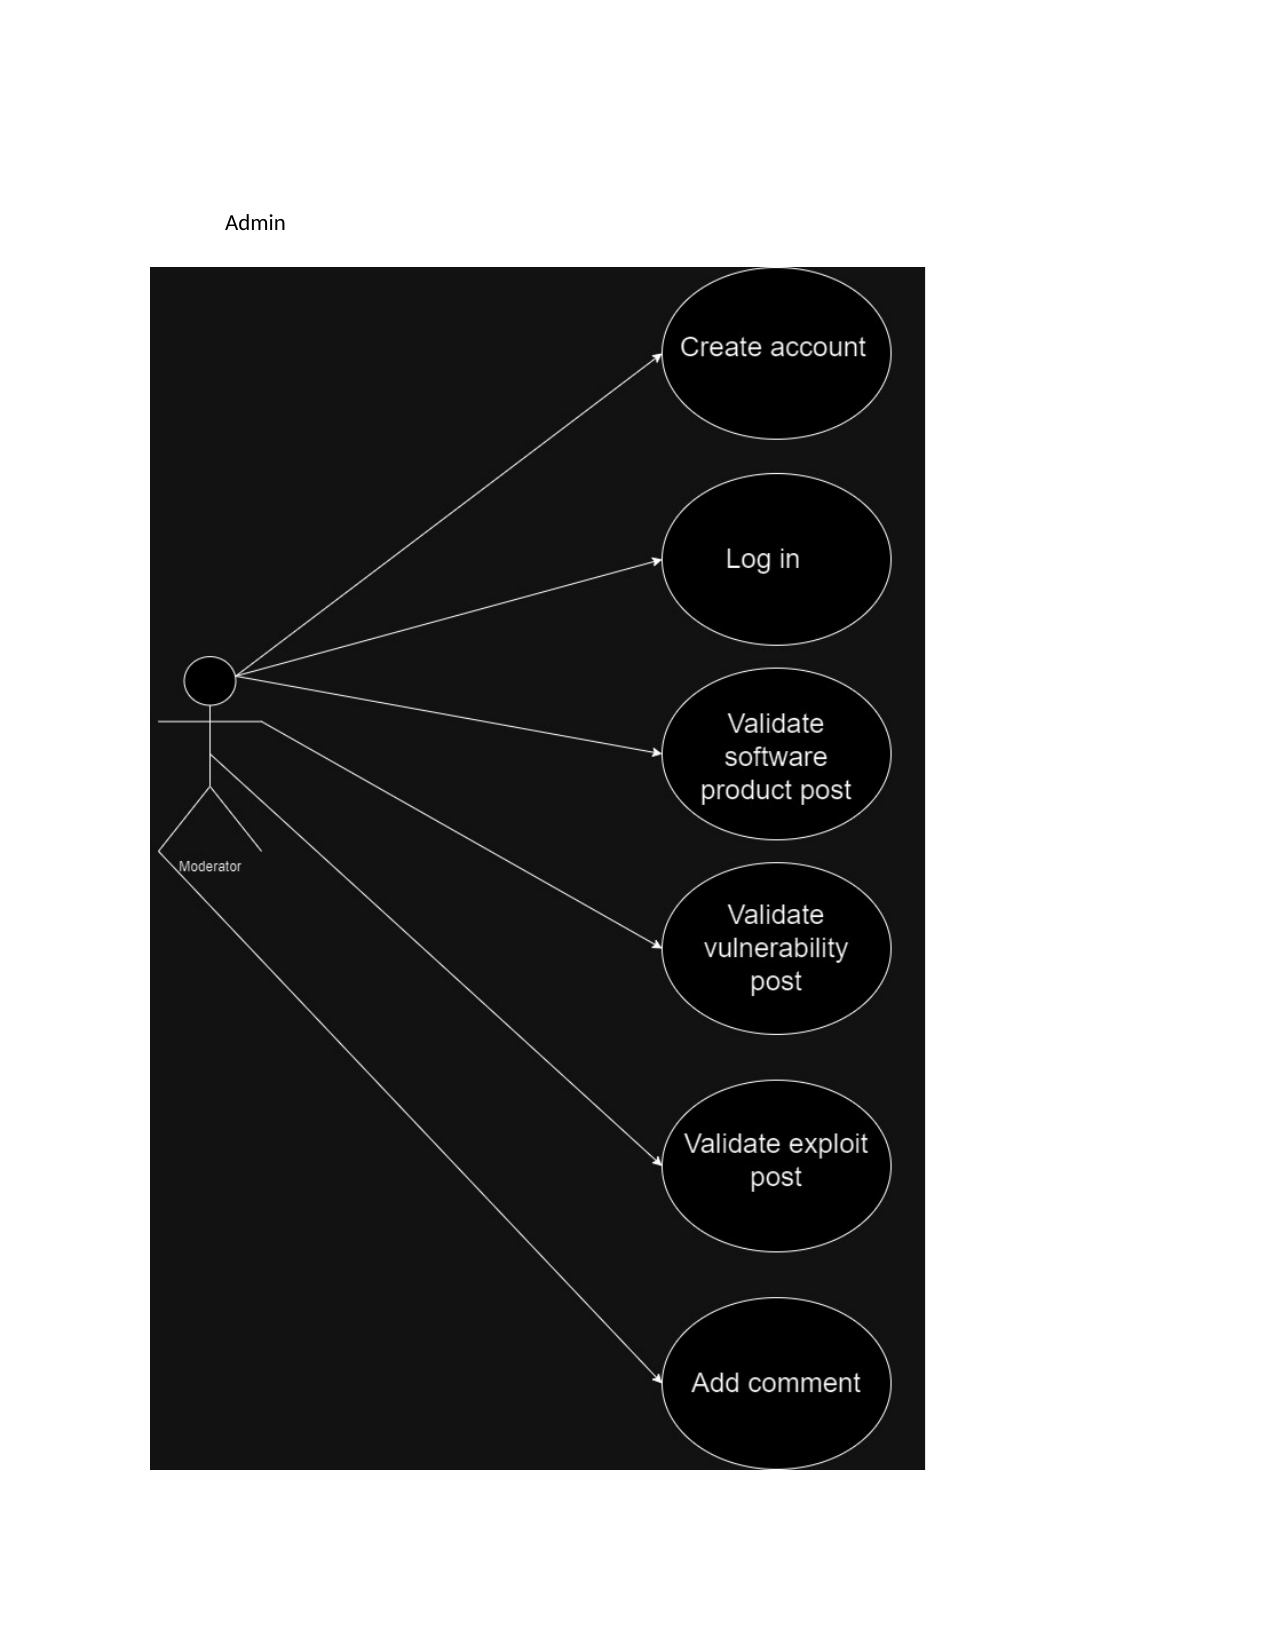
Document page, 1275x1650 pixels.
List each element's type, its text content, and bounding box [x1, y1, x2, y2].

text Admin [150, 208, 1125, 236]
picture [150, 267, 926, 1470]
